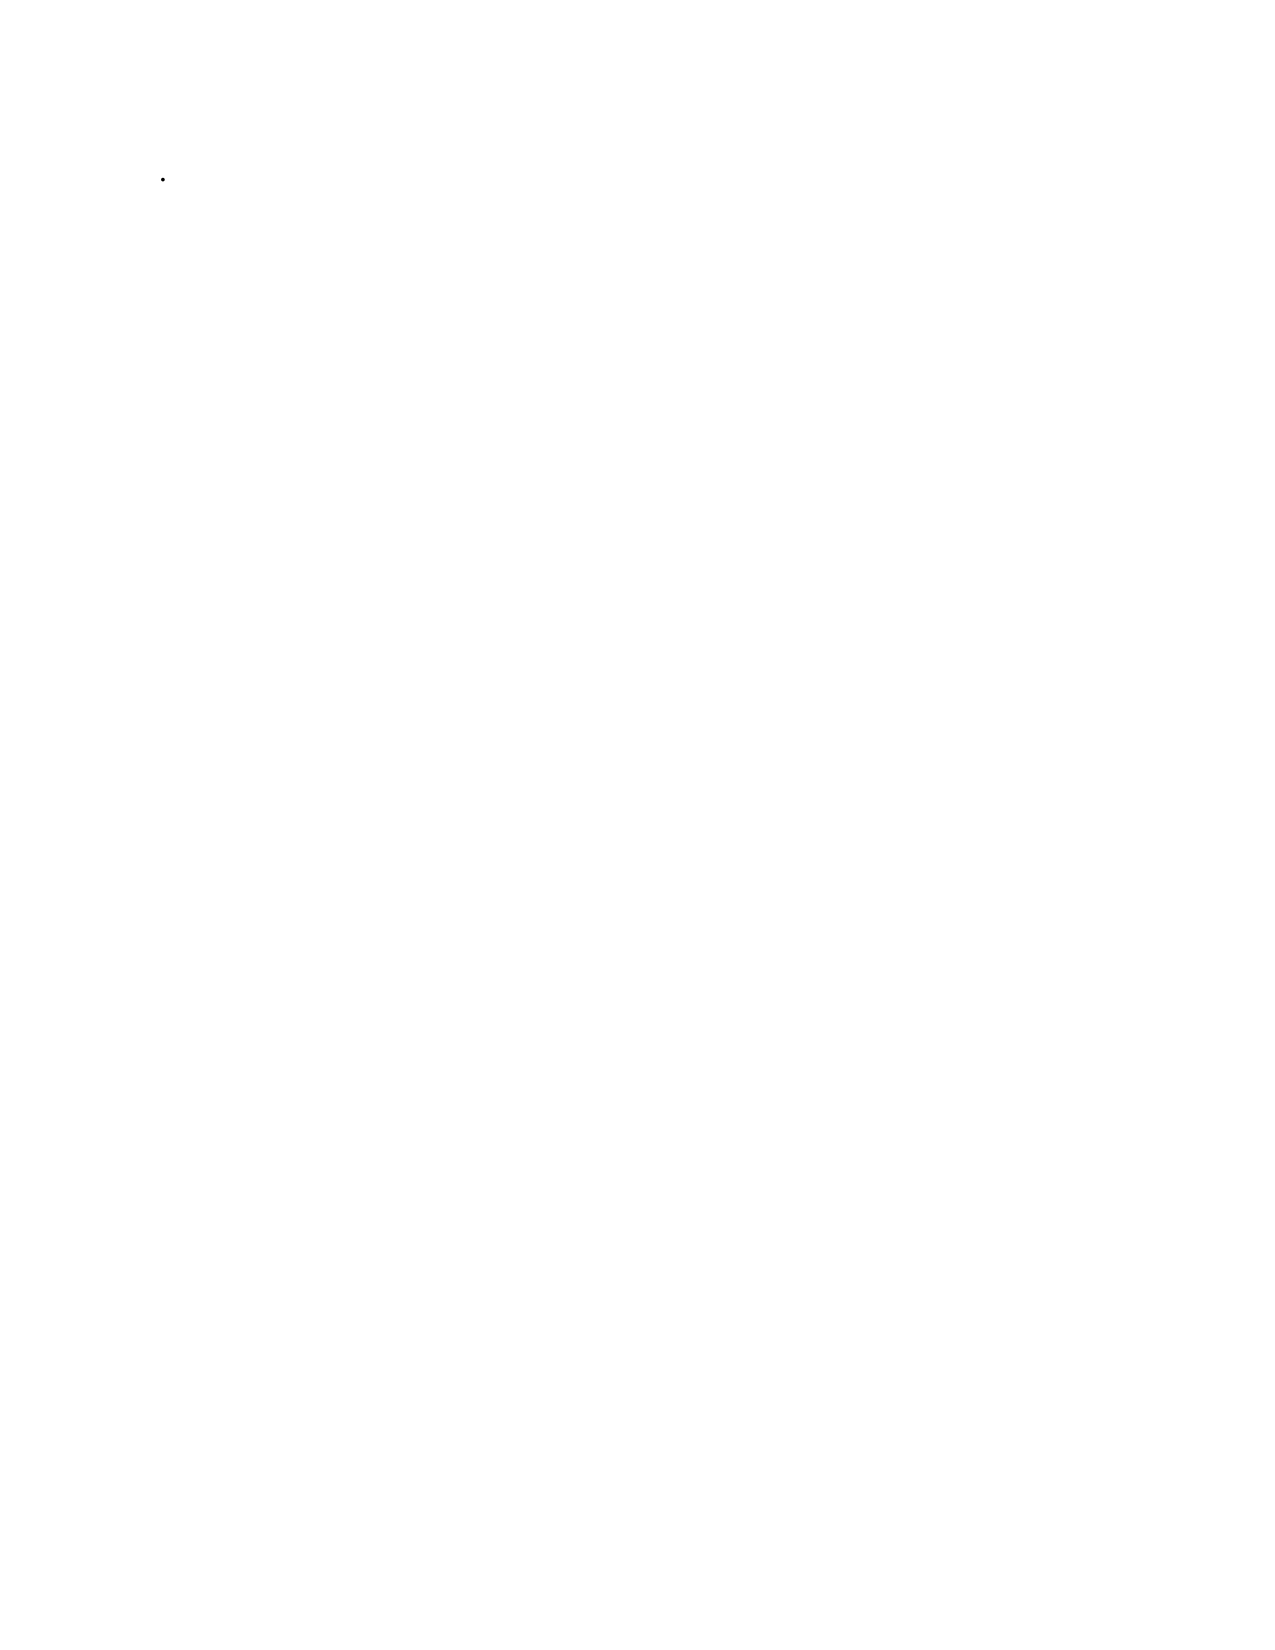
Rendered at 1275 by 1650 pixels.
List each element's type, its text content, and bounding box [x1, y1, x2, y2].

text . [159, 153, 1113, 188]
